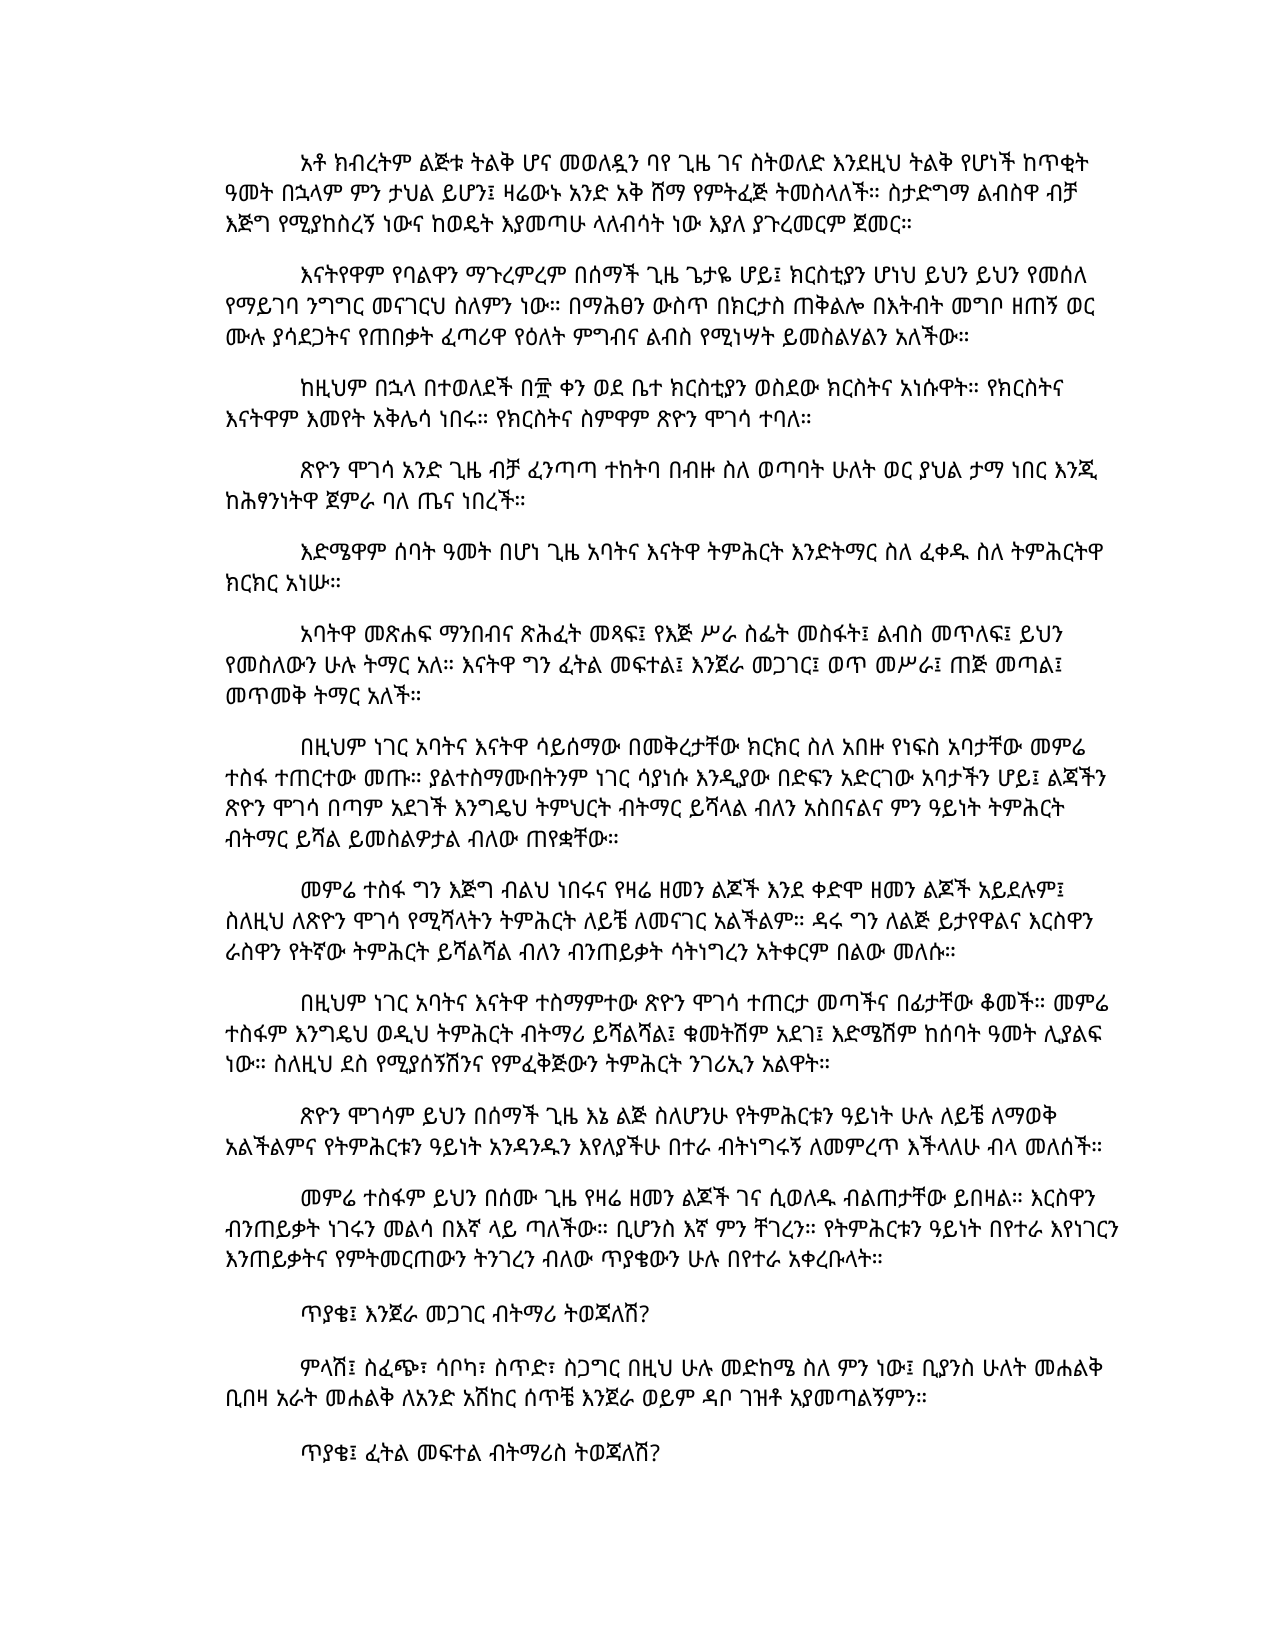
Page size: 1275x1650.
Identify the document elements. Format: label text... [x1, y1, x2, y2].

text ከዚህም በኋላ በተወለደች በ፹ ቀን ወደ ቤተ ክርስቲያን ወስደው ክርስትና አነሱዋት። የክርስትና እናትዋም እመየት አቅሌሳ ነበሩ። የክርስትና ስምዋም ጽዮን ሞገሳ ተባለ። [225, 375, 1125, 433]
text ጽዮን ሞገሳ አንድ ጊዜ ብቻ ፈንጣጣ ተከትባ በብዙ ስለ ወጣባት ሁለት ወር ያህል ታማ ነበር እንጂ ከሕፃንነትዋ ጀምራ ባለ ጤና ነበረች። [225, 457, 1125, 515]
text አባትዋ መጽሐፍ ማንበብና ጽሕፈት መጻፍ፤ የእጅ ሥራ ስፌት መስፋት፤ ልብስ መጥለፍ፤ ይህን የመስለውን ሁሉ ትማር አለ። እናትዋ ግን ፈትል መፍተል፤ እንጀራ መጋገር፤ ወጥ መሥራ፤ ጠጅ መጣል፤ መጥመቅ ትማር አለች። [225, 622, 1125, 709]
text እድሜዋም ሰባት ዓመት በሆነ ጊዜ አባትና እናትዋ ትምሕርት እንድትማር ስለ ፈቀዱ ስለ ትምሕርትዋ ክርክር አነሡ። [225, 539, 1125, 597]
text እናትየዋም የባልዋን ማጉረምረም በሰማች ጊዜ ጌታዬ ሆይ፤ ክርስቲያን ሆነህ ይህን ይህን የመሰለ የማይገባ ንግግር መናገርህ ስለምን ነው። በማሕፀን ውስጥ በክርታስ ጠቅልሎ በእትብት መግቦ ዘጠኝ ወር ሙሉ ያሳደጋትና የጠበቃት ፈጣሪዋ የዕለት ምግብና ልብስ የሚነሣት ይመስልሃልን አለችው። [225, 263, 1125, 351]
text ጽዮን ሞገሳም ይህን በሰማች ጊዜ እኔ ልጅ ስለሆንሁ የትምሕርቱን ዓይነት ሁሉ ለይቼ ለማወቅ አልችልምና የትምሕርቱን ዓይነት አንዳንዱን እየለያችሁ በተራ ብትነግሩኝ ለመምረጥ እችላለሁ ብላ መለሰች። [225, 1103, 1125, 1160]
text ጥያቄ፤ እንጀራ መጋገር ብትማሪ ትወጃለሽ? [225, 1298, 1125, 1329]
text በዚህም ነገር አባትና እናትዋ ተስማምተው ጽዮን ሞገሳ ተጠርታ መጣችና በፊታቸው ቆመች። መምሬ ተስፋም እንግዴህ ወዲህ ትምሕርት ብትማሪ ይሻልሻል፤ ቁመትሽም አደገ፤ እድሜሽም ከሰባት ዓመት ሊያልፍ ነው። ስለዚህ ደስ የሚያሰኝሽንና የምፈቅጅውን ትምሕርት ንገሪኢን አልዋት። [225, 990, 1125, 1078]
text አቶ ክብረትም ልጅቱ ትልቅ ሆና መወለዷን ባየ ጊዜ ገና ስትወለድ እንደዚህ ትልቅ የሆነች ከጥቂት ዓመት በኋላም ምን ታህል ይሆን፤ ዛሬውኑ አንድ አቅ ሸማ የምትፈጅ ትመስላለች። ስታድግማ ልብስዋ ብቻ እጅግ የሚያከስረኝ ነውና ከወዴት እያመጣሁ ላለብሳት ነው እያለ ያጉረመርም ጀመር። [225, 150, 1125, 238]
text በዚህም ነገር አባትና እናትዋ ሳይሰማው በመቅረታቸው ክርክር ስለ አበዙ የነፍስ አባታቸው መምሬ ተስፋ ተጠርተው መጡ። ያልተስማሙበትንም ነገር ሳያነሱ እንዲያው በድፍን አድርገው አባታችን ሆይ፤ ልጃችን ጽዮን ሞገሳ በጣም አደገች እንግዴህ ትምህርት ብትማር ይሻላል ብለን አስበናልና ምን ዓይነት ትምሕርት ብትማር ይሻል ይመስልዎታል ብለው ጠየቋቸው። [225, 734, 1125, 853]
text ጥያቄ፤ ፈትል መፍተል ብትማሪስ ትወጃለሽ? [225, 1437, 1125, 1468]
text መምሬ ተስፋ ግን እጅግ ብልህ ነበሩና የዛሬ ዘመን ልጆች እንደ ቀድሞ ዘመን ልጆች አይደሉም፤ ስለዚህ ለጽዮን ሞገሳ የሚሻላትን ትምሕርት ለይቼ ለመናገር አልችልም። ዳሩ ግን ለልጅ ይታየዋልና እርስዋን ራስዋን የትኛው ትምሕርት ይሻልሻል ብለን ብንጠይቃት ሳትነግረን አትቀርም በልው መለሱ። [225, 878, 1125, 966]
text ምላሽ፤ ስፈጭ፣ ሳቦካ፣ ስጥድ፣ ስጋግር በዚህ ሁሉ መድከሜ ስለ ምን ነው፤ ቢያንስ ሁለት መሐልቅ ቢበዛ አራት መሐልቅ ለአንድ አሽከር ሰጥቼ እንጀራ ወይም ዳቦ ገዝቶ አያመጣልኝምን። [225, 1355, 1125, 1412]
text መምሬ ተስፋም ይህን በሰሙ ጊዜ የዛሬ ዘመን ልጆች ገና ሲወለዱ ብልጠታቸው ይበዛል። እርስዋን ብንጠይቃት ነገሩን መልሳ በእኛ ላይ ጣለችው። ቢሆንስ እኛ ምን ቸገረን። የትምሕርቱን ዓይነት በየተራ እየነገርን እንጠይቃትና የምትመርጠውን ትንገረን ብለው ጥያቄውን ሁሉ በየተራ አቀረቡላት። [225, 1185, 1125, 1273]
